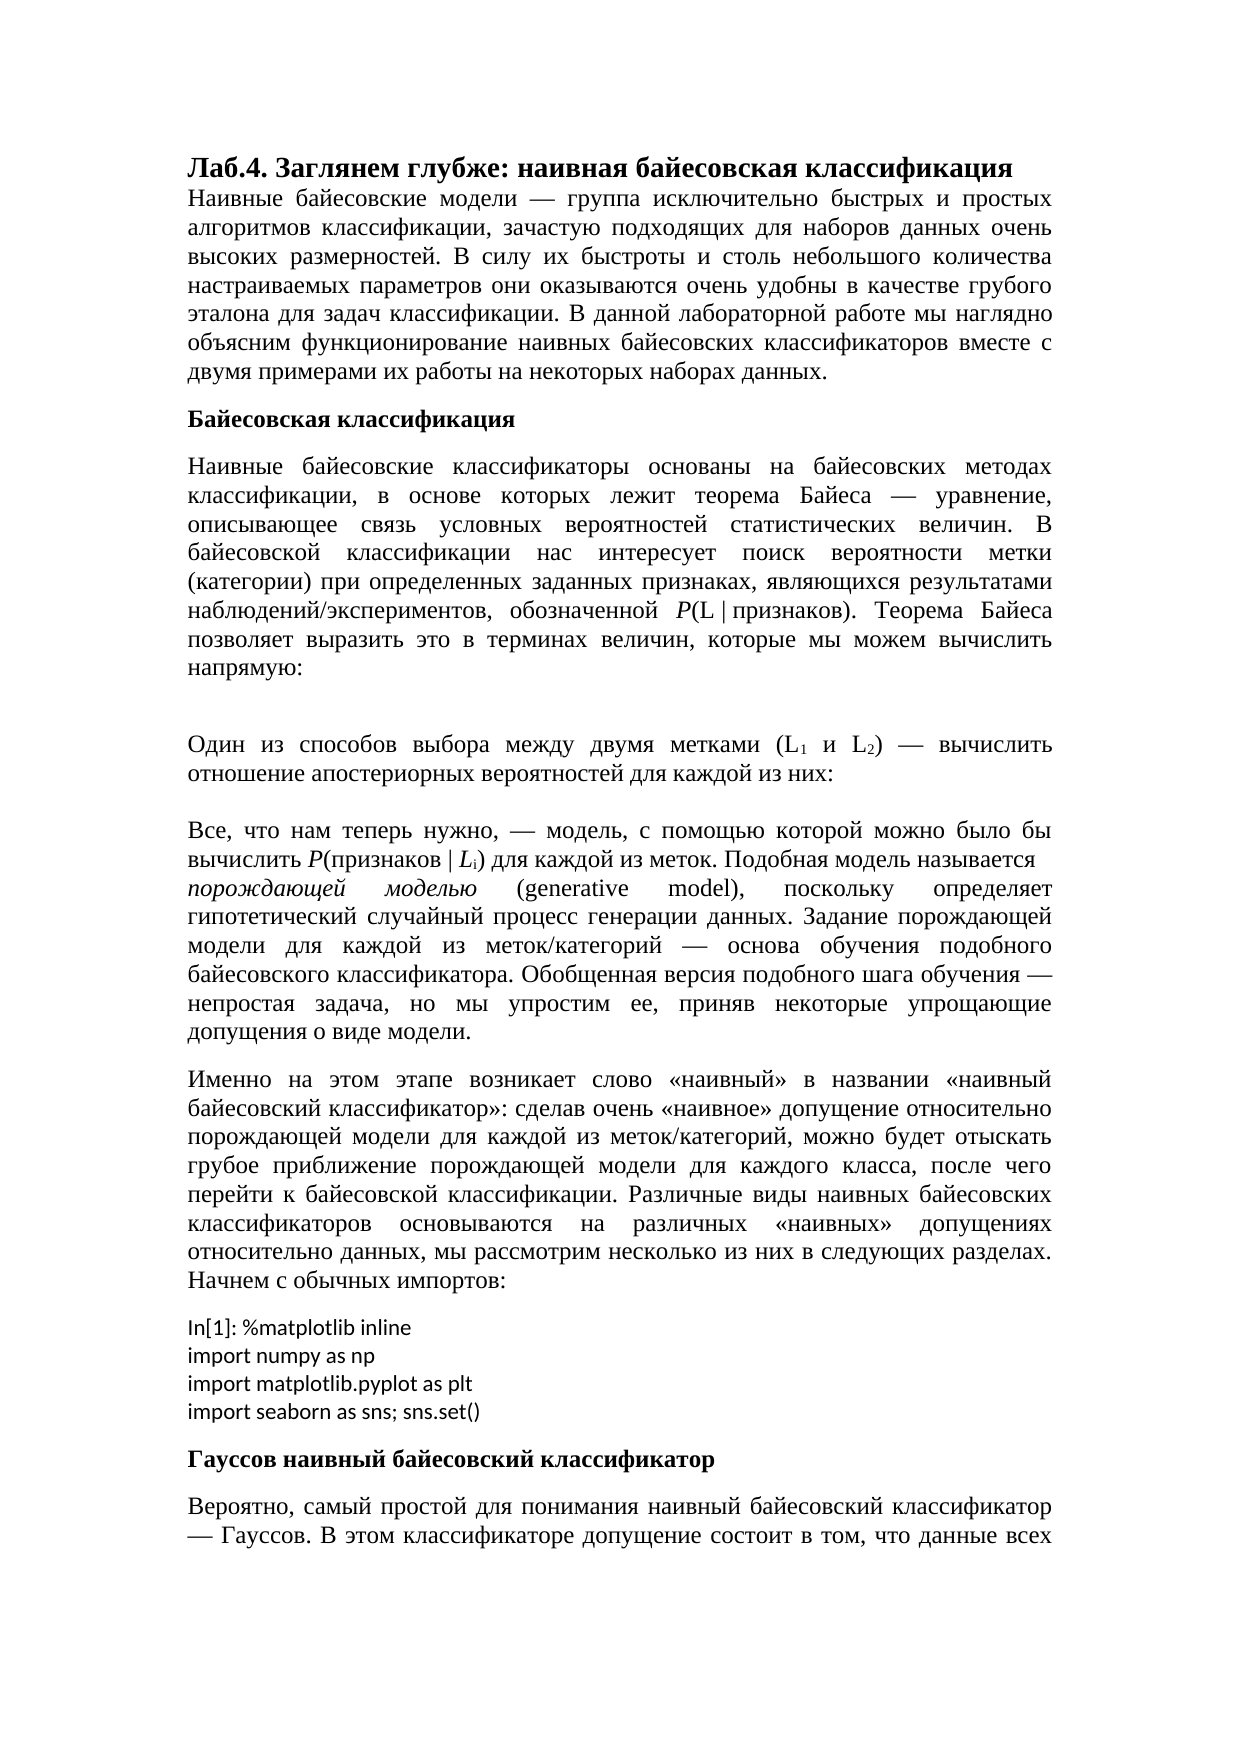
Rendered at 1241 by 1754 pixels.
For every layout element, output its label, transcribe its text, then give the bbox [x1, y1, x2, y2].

text import seaborn as sns; sns.set() [187, 1397, 1053, 1425]
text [187, 1491, 1053, 1549]
text Лаб.4. Заглянем глубже: наивная байесовская классификация [187, 150, 1053, 183]
text Наивные байесовские модели — группа исключительно быстрых и простых алгоритмов классификации, зачастую подходящих для наборов данных очень высоких размерностей. В силу их быстроты и столь небольшого количества настраиваемых параметров они оказываются очень удобны в качестве грубого эталона для задач классификации. В данной лабораторной работе мы наглядно объясним функционирование наивных байесовских классификаторов вместе с двумя примерами их работы на некоторых наборах данных. [187, 183, 1053, 385]
text Гауссов наивный байесовский классификатор [187, 1444, 1053, 1472]
text import numpy as np [187, 1341, 1053, 1369]
text порождающей моделью (generative model), поскольку определяет гипотетический случайный процесс генерации данных. Задание порождающей модели для каждой из меток/категорий — основа обучения подобного байесовского классификатора. Обобщенная версия подобного шага обучения — непростая задача, но мы упростим ее, приняв некоторые упрощающие допущения о виде модели. [187, 873, 1053, 1045]
text Все, что нам теперь нужно, — модель, с помощью которой можно было бы вычислить P(признаков | Li) для каждой из меток. Подобная модель называется [187, 815, 1053, 873]
text import matplotlib.pyplot as plt [187, 1369, 1053, 1397]
text Байесовская классификация [187, 404, 1053, 432]
text In[1]: %matplotlib inline [187, 1313, 1053, 1341]
text Один из способов выбора между двумя метками (L1 и L2) — вычислить отношение апостериорных вероятностей для каждой из них: [187, 729, 1053, 786]
text Именно на этом этапе возникает слово «наивный» в названии «наивный байесовский классификатор»: сделав очень «наивное» допущение относительно порождающей модели для каждой из меток/категорий, можно будет отыскать грубое приближение порождающей модели для каждого класса, после чего перейти к байесовской классификации. Различные виды наивных байесовских классификаторов основываются на различных «наивных» допущениях относительно данных, мы рассмотрим несколько из них в следующих разделах. Начнем с обычных импортов: [187, 1064, 1053, 1294]
text Наивные байесовские классификаторы основаны на байесовских методах классификации, в основе которых лежит теорема Байеса — уравнение, описывающее связь условных вероятностей статистических величин. В байесовской классификации нас интересует поиск вероятности метки (категории) при определенных заданных признаках, являющихся результатами наблюдений/экспериментов, обозначенной P(L | признаков). Теорема Байеса позволяет выразить это в терминах величин, которые мы можем вычислить напрямую: [187, 451, 1053, 681]
